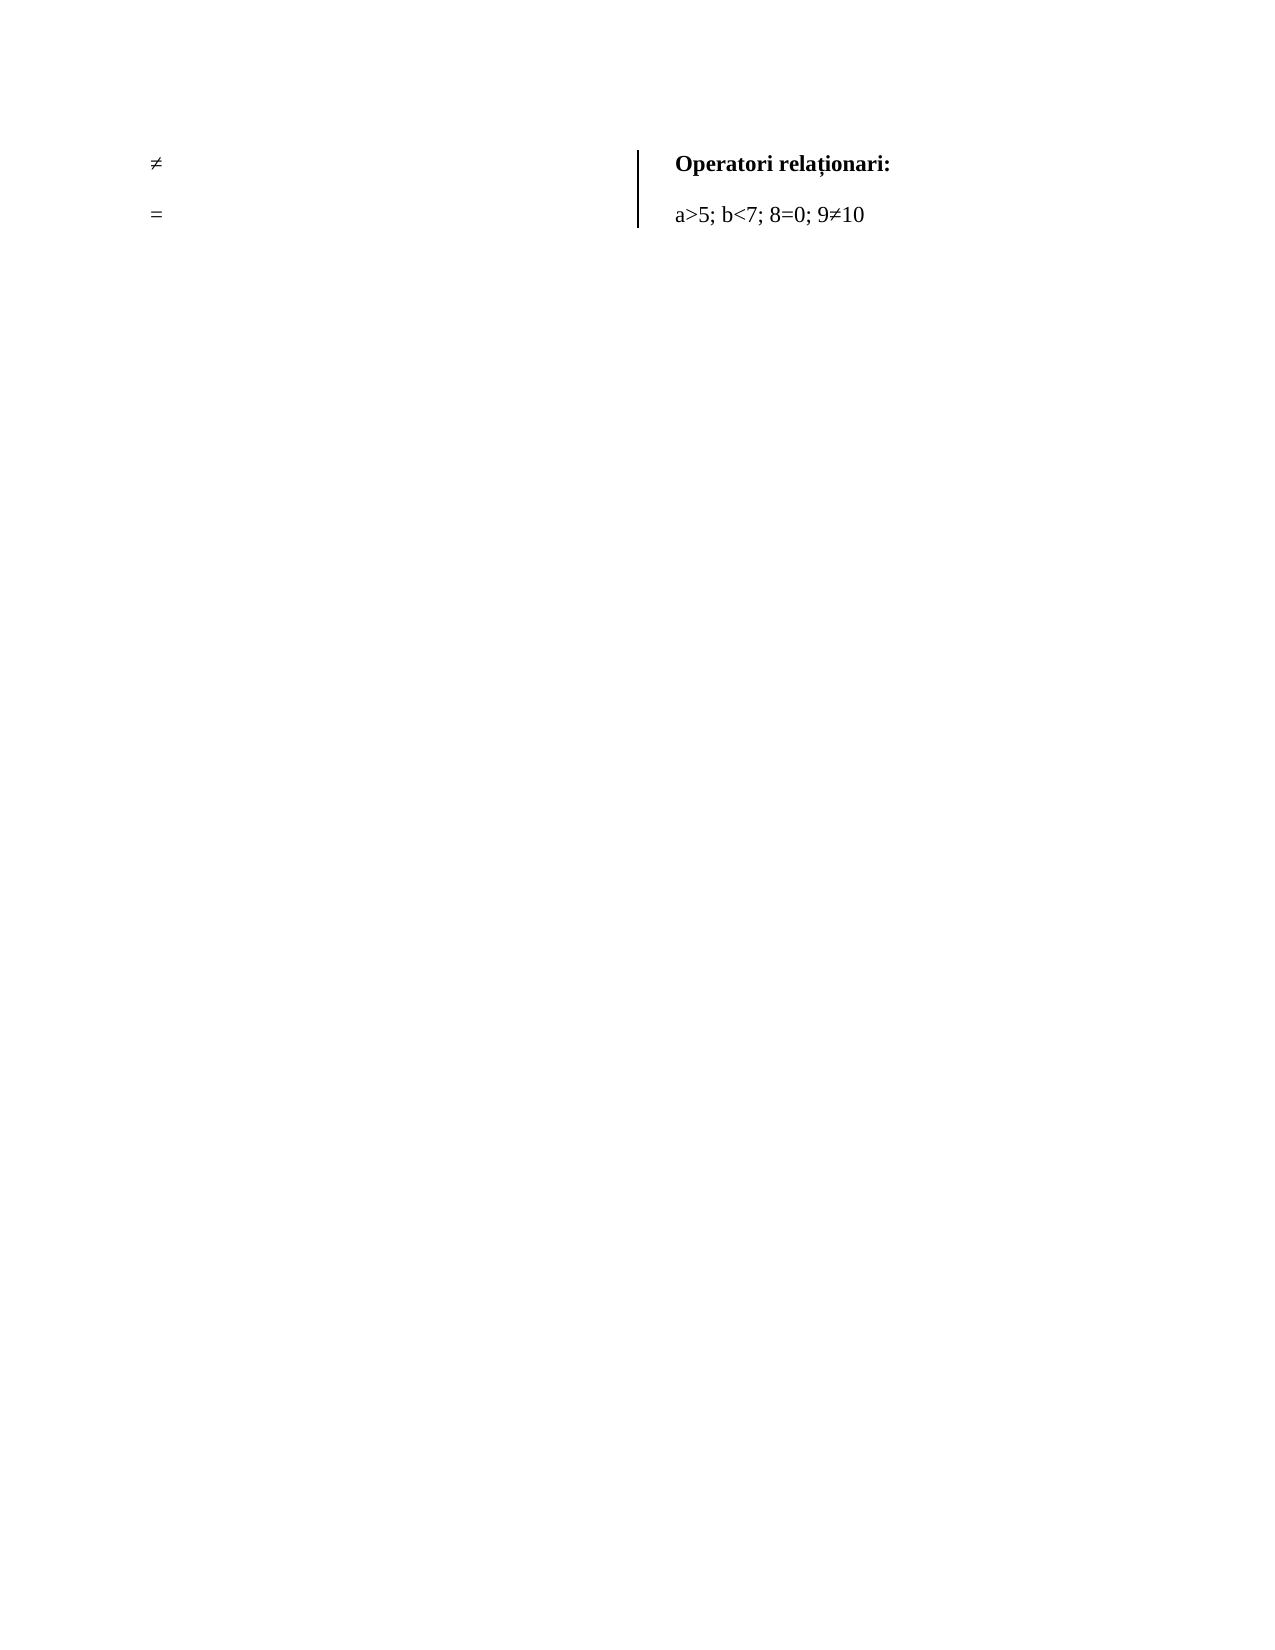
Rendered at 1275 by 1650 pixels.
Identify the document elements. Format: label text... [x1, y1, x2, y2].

text Operatori relaționari: [675, 150, 1125, 176]
text a>5; b<7; 8=0; 9≠10 [675, 201, 1125, 227]
text = [150, 201, 600, 227]
text ≠ [150, 150, 600, 176]
